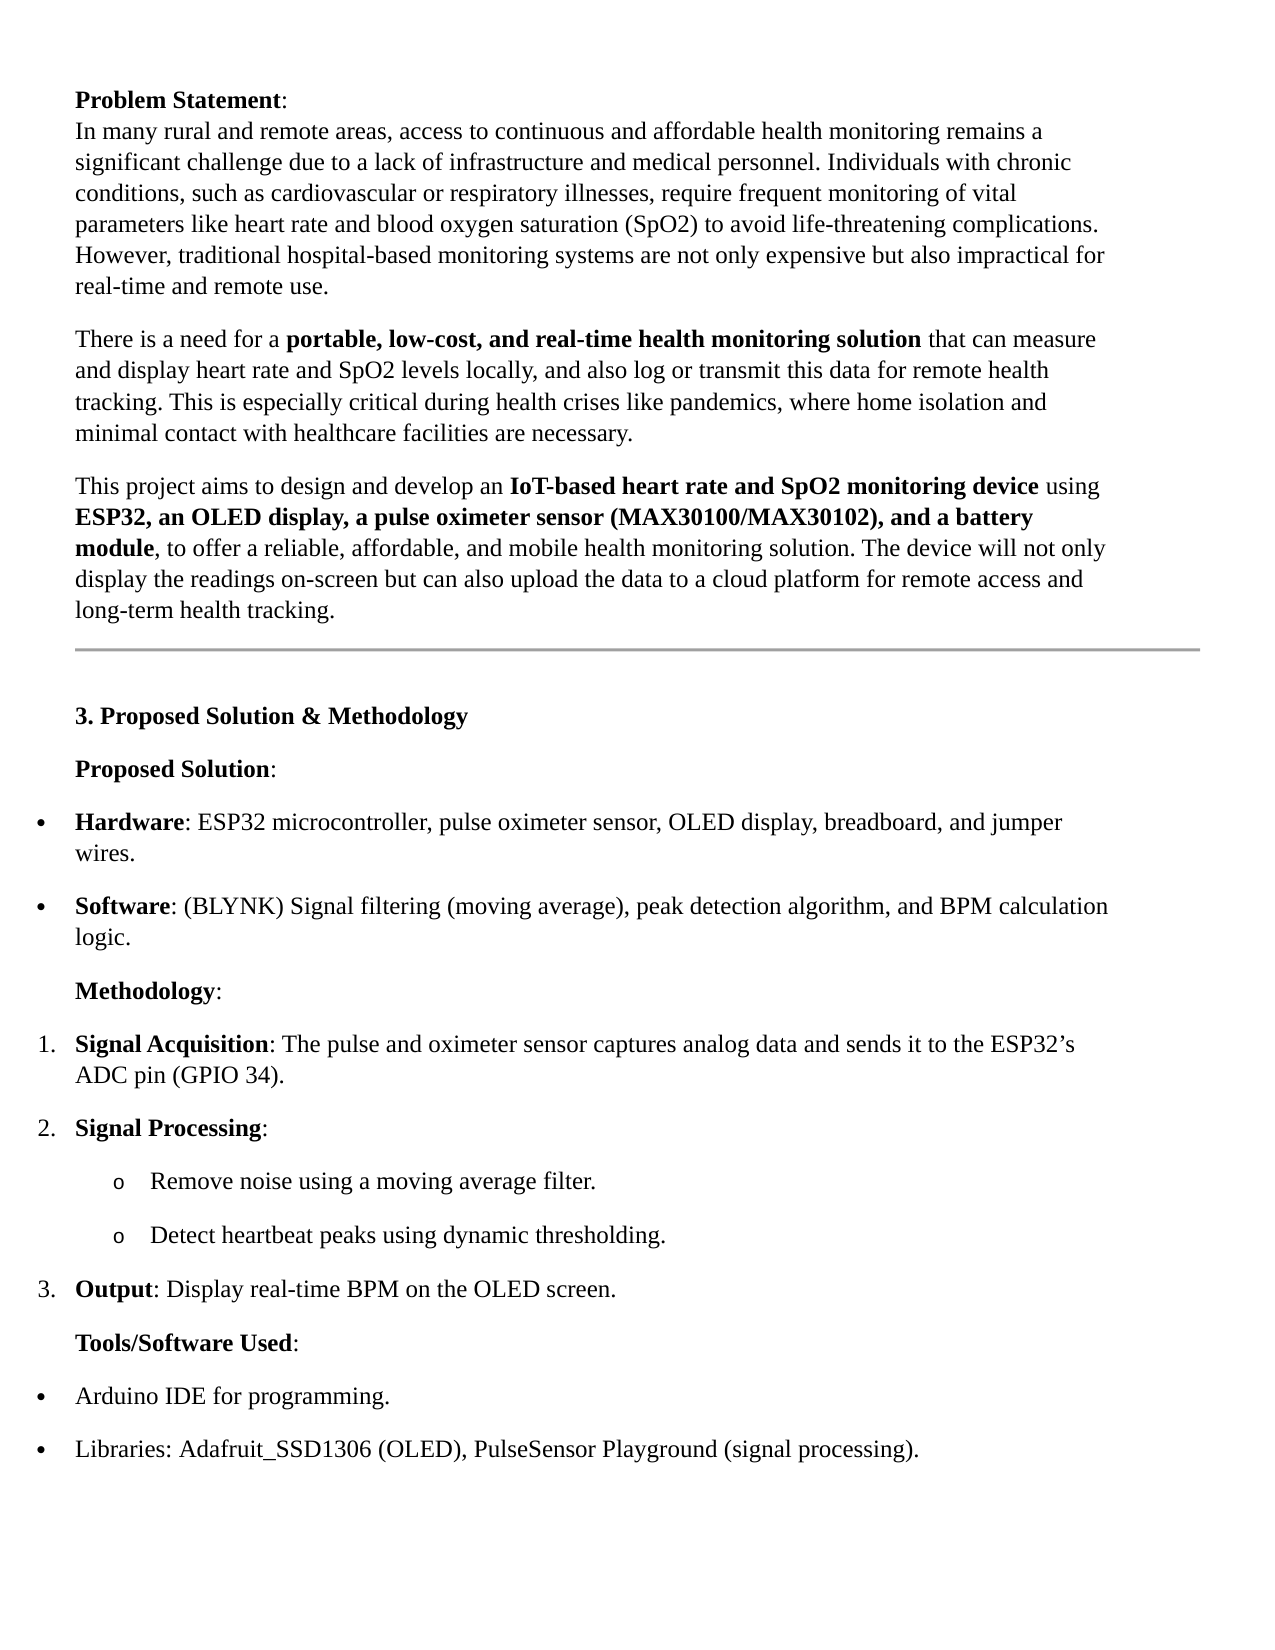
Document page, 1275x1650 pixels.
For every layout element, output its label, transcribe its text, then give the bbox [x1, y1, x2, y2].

list Signal Acquisition: The pulse and oximeter sensor captures analog data and sends it to the ESP32’s ADC pin (GPIO 34). [37, 1029, 1125, 1089]
text Methodology: [75, 976, 1125, 1004]
list Detect heartbeat peaks using dynamic thresholding. [112, 1221, 1125, 1250]
text Problem Statement: In many rural and remote areas, access to continuous and affordable health monitoring remains a significant challenge due to a lack of infrastructure and medical personnel. Individuals with chronic conditions, such as cardiovascular or respiratory illnesses, require frequent monitoring of vital parameters like heart rate and blood oxygen saturation (SpO2) to avoid life-threatening complications. However, traditional hospital-based monitoring systems are not only expensive but also impractical for real-time and remote use. [75, 85, 1125, 300]
text There is a need for a portable, low-cost, and real-time health monitoring solution that can measure and display heart rate and SpO2 levels locally, and also log or transmit this data for remote health tracking. This is especially critical during health crises like pandemics, where home isolation and minimal contact with healthcare facilities are necessary. [75, 324, 1125, 446]
text This project aims to design and develop an IoT-based heart rate and SpO2 monitoring device using ESP32, an OLED display, a pulse oximeter sensor (MAX30100/MAX30102), and a battery module, to offer a reliable, affordable, and mobile health monitoring solution. The device will not only display the readings on-screen but can also upload the data to a cloud platform for remote access and long-term health tracking. [75, 471, 1125, 624]
list Output: Display real-time BPM on the OLED screen. [37, 1274, 1125, 1303]
list Remove noise using a moving average filter. [112, 1166, 1125, 1196]
text Proposed Solution: [75, 754, 1125, 783]
list Libraries: Adafruit_SSD1306 (OLED), PulseSensor Playground (signal processing). [37, 1434, 1125, 1463]
text 3. Proposed Solution & Methodology [75, 701, 1125, 729]
text Tools/Software Used: [75, 1328, 1125, 1357]
list Software: (BLYNK) Signal filtering (moving average), peak detection algorithm, and BPM calculation logic. [37, 891, 1125, 951]
list Signal Processing: [37, 1113, 1125, 1142]
list Hardware: ESP32 microcontroller, pulse oximeter sensor, OLED display, breadboard, and jumper wires. [37, 807, 1125, 867]
list Arduino IDE for programming. [37, 1381, 1125, 1410]
